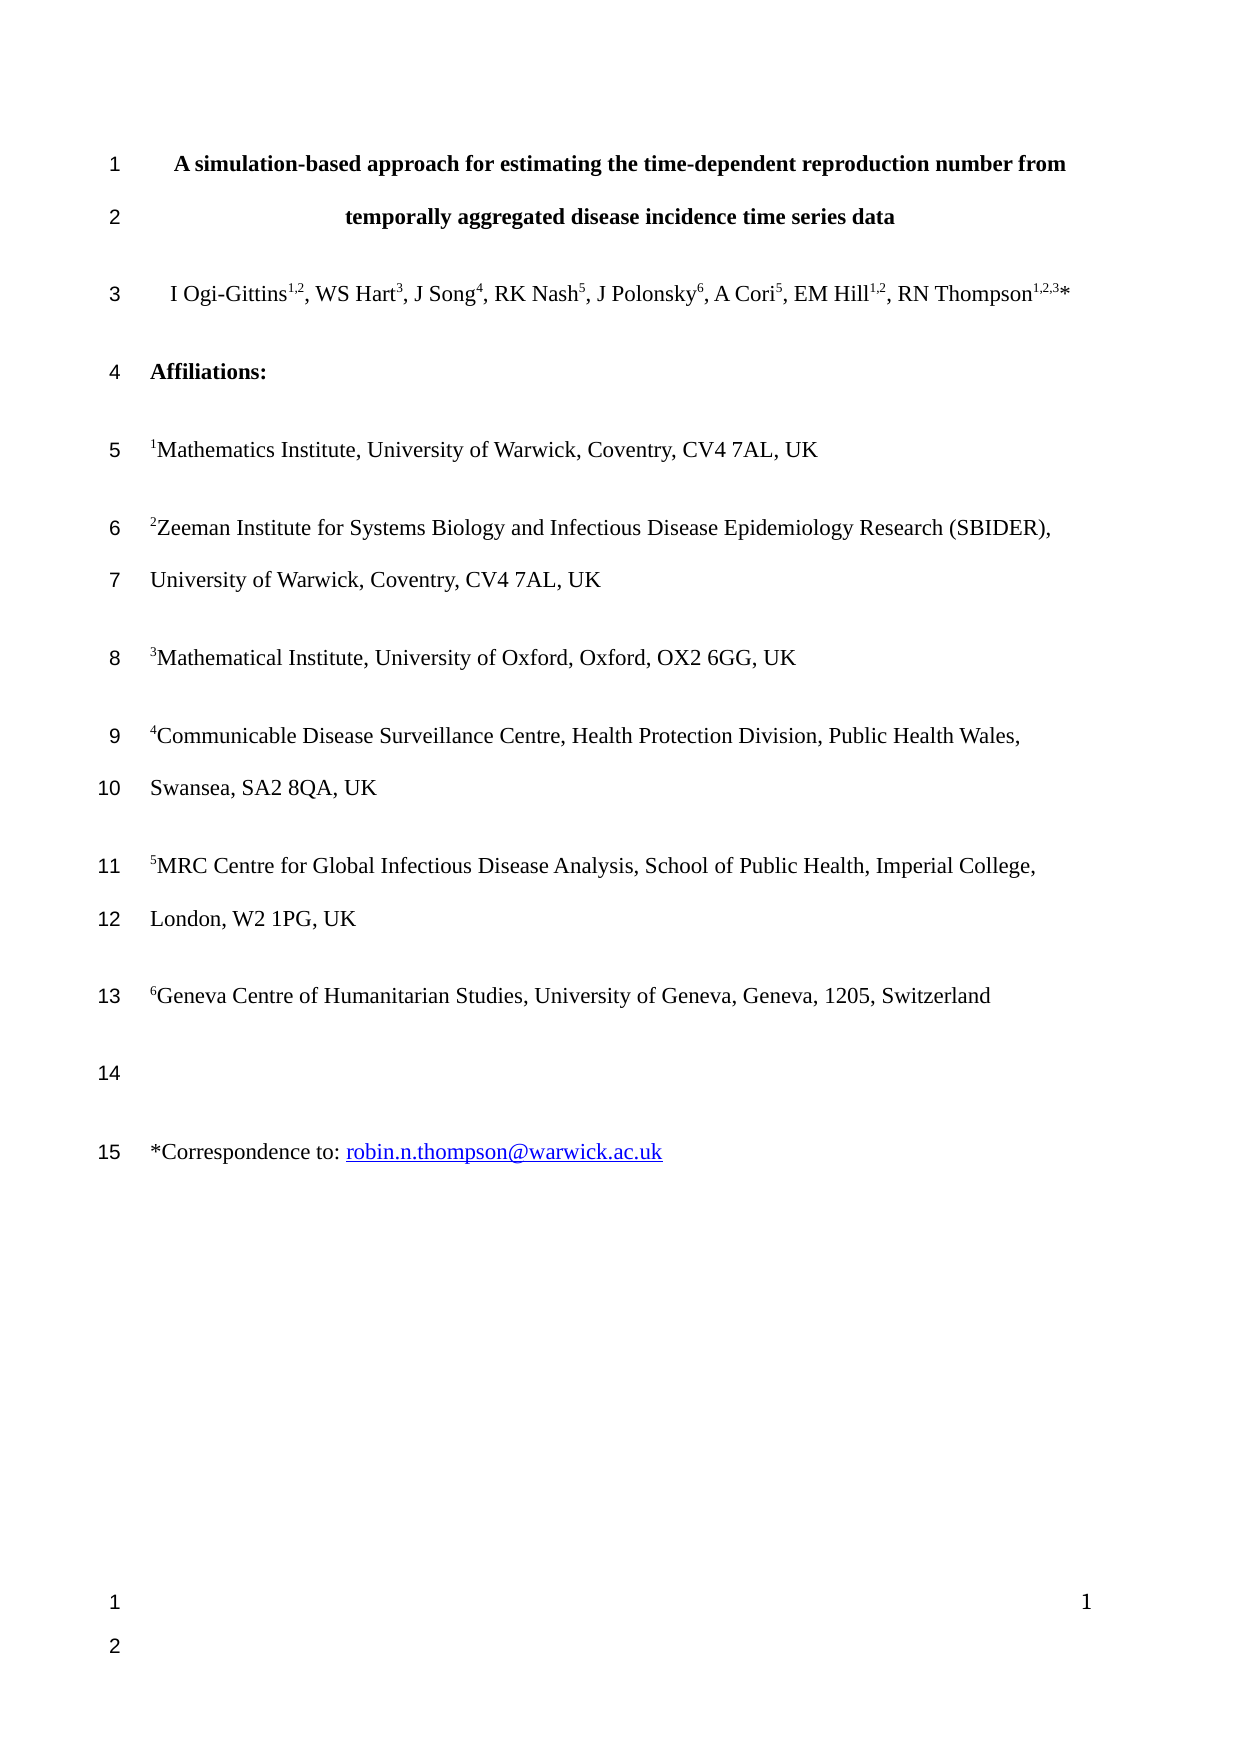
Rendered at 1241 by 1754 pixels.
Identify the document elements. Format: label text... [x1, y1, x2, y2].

text 5MRC Centre for Global Infectious Disease Analysis, School of Public Health, Imperial College, London, W2 1PG, UK [150, 852, 1090, 931]
text 3Mathematical Institute, University of Oxford, Oxford, OX2 6GG, UK [150, 644, 1090, 670]
text 4Communicable Disease Surveillance Centre, Health Protection Division, Public Health Wales, Swansea, SA2 8QA, UK [150, 722, 1090, 801]
text 6Geneva Centre of Humanitarian Studies, University of Geneva, Geneva, 1205, Switzerland [150, 982, 1090, 1009]
text *Correspondence to: robin.n.thompson@warwick.ac.uk [150, 1138, 1090, 1164]
text 2Zeeman Institute for Systems Biology and Infectious Disease Epidemiology Research (SBIDER), University of Warwick, Coventry, CV4 7AL, UK [150, 513, 1090, 593]
text A simulation-based approach for estimating the time-dependent reproduction number from temporally aggregated disease incidence time series data [150, 150, 1090, 229]
text I Ogi-Gittins1,2, WS Hart3, J Song4, RK Nash5, J Polonsky6, A Cori5, EM Hill1,2, RN Thompson1,2,3* [150, 280, 1090, 307]
text 1Mathematics Institute, University of Warwick, Coventry, CV4 7AL, UK [150, 436, 1090, 462]
text Affiliations: [150, 358, 1090, 384]
